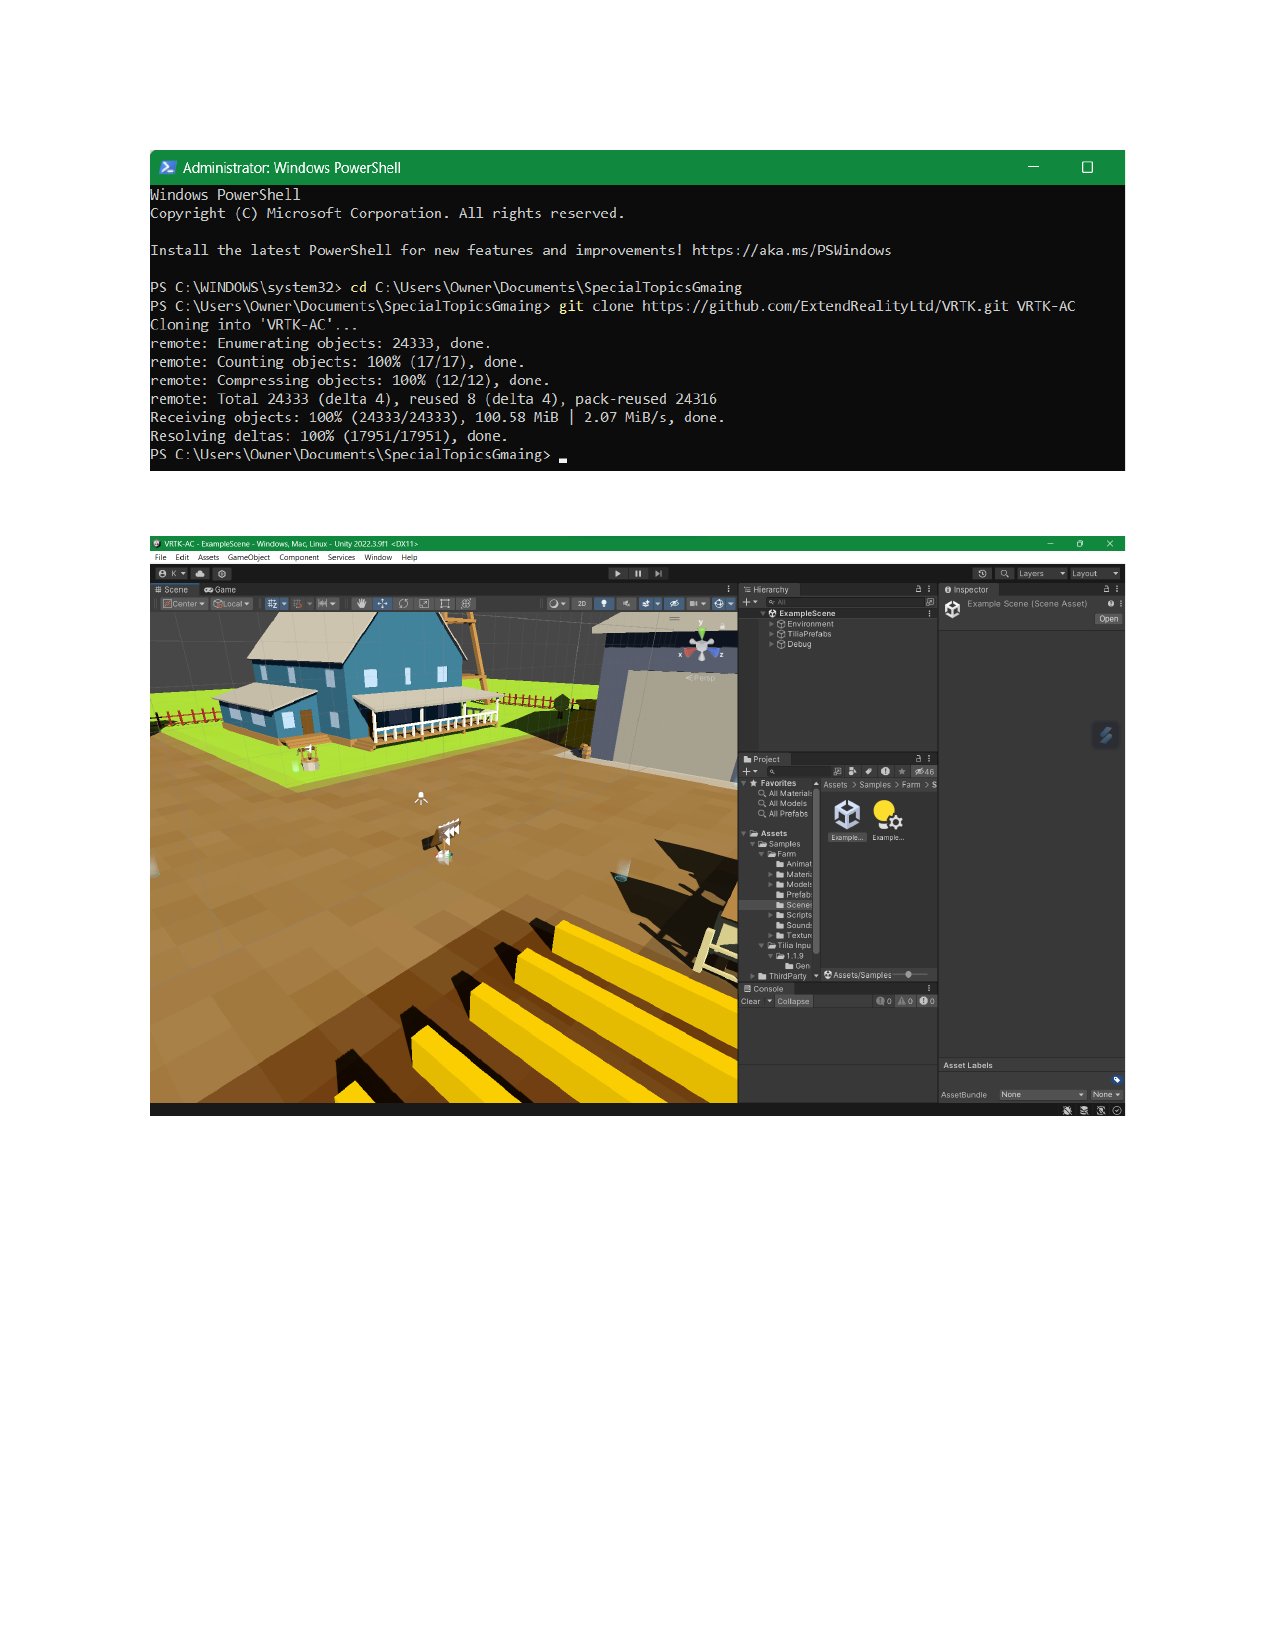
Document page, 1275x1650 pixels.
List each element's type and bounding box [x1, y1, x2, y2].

picture [150, 150, 1125, 471]
picture [150, 536, 1125, 1116]
